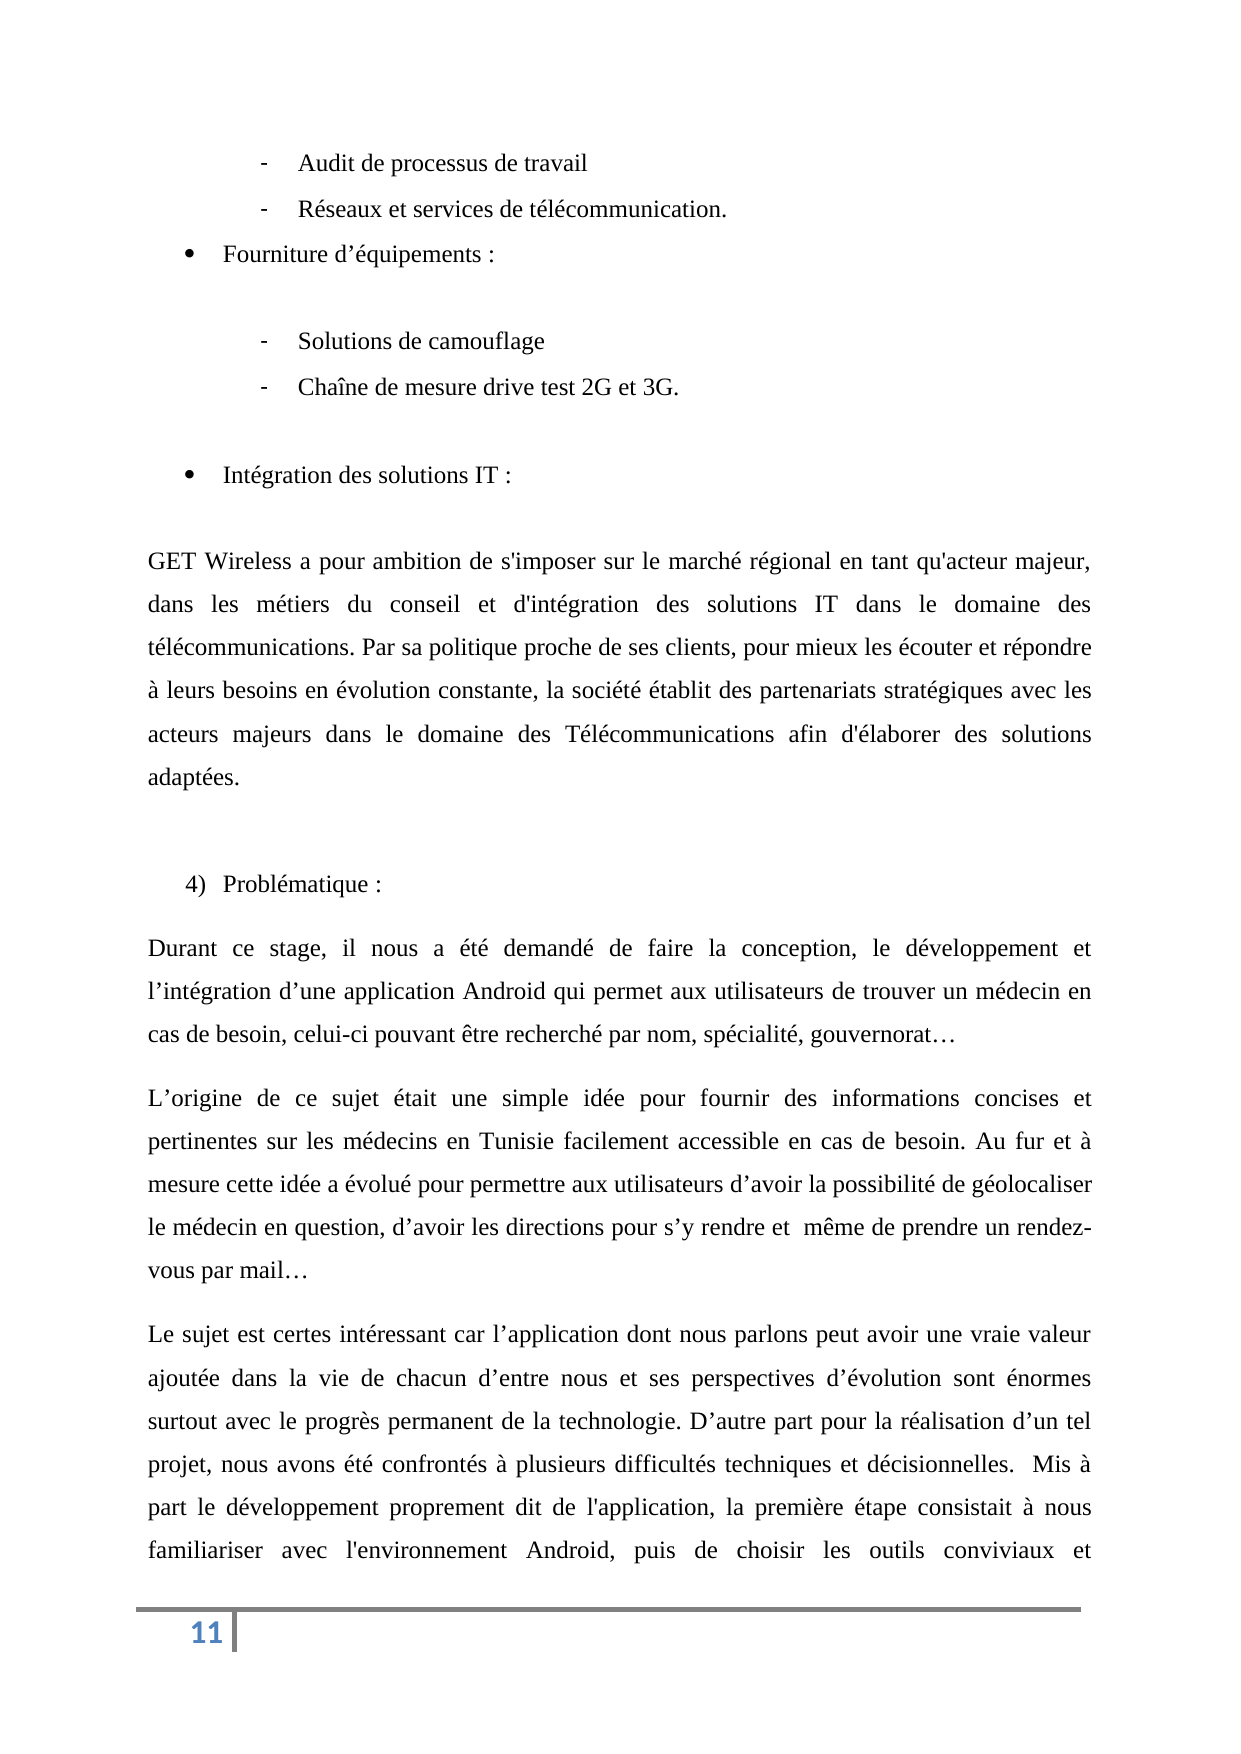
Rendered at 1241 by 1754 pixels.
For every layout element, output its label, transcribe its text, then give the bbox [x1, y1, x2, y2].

text GET Wireless a pour ambition de s'imposer sur le marché régional en tant qu'acteur majeur, dans les métiers du conseil et d'intégration des solutions IT dans le domaine des télécommunications. Par sa politique proche de ses clients, pour mieux les écouter et répondre à leurs besoins en évolution constante, la société établit des partenariats stratégiques avec les acteurs majeurs dans le domaine des Télécommunications afin d'élaborer des solutions adaptées. [148, 546, 1093, 791]
list Fourniture d’équipements : [185, 239, 1093, 268]
list Audit de processus de travail [260, 148, 1093, 178]
list Intégration des solutions IT : [185, 460, 1093, 489]
list Chaîne de mesure drive test 2G et 3G. [260, 371, 1093, 402]
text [148, 1319, 1093, 1564]
text Durant ce stage, il nous a été demandé de faire la conception, le développement et l’intégration d’une application Android qui permet aux utilisateurs de trouver un médecin en cas de besoin, celui-ci pouvant être recherché par nom, spécialité, gouvernorat… [148, 933, 1093, 1048]
list Réseaux et services de télécommunication. [260, 193, 1093, 224]
list Problématique : [185, 869, 1093, 898]
text L’origine de ce sujet était une simple idée pour fournir des informations concises et pertinentes sur les médecins en Tunisie facilement accessible en cas de besoin. Au fur et à mesure cette idée a évolué pour permettre aux utilisateurs d’avoir la possibilité de géolocaliser le médecin en question, d’avoir les directions pour s’y rendre et même de prendre un rendez-vous par mail… [148, 1083, 1093, 1284]
list Solutions de camouflage [260, 325, 1093, 356]
